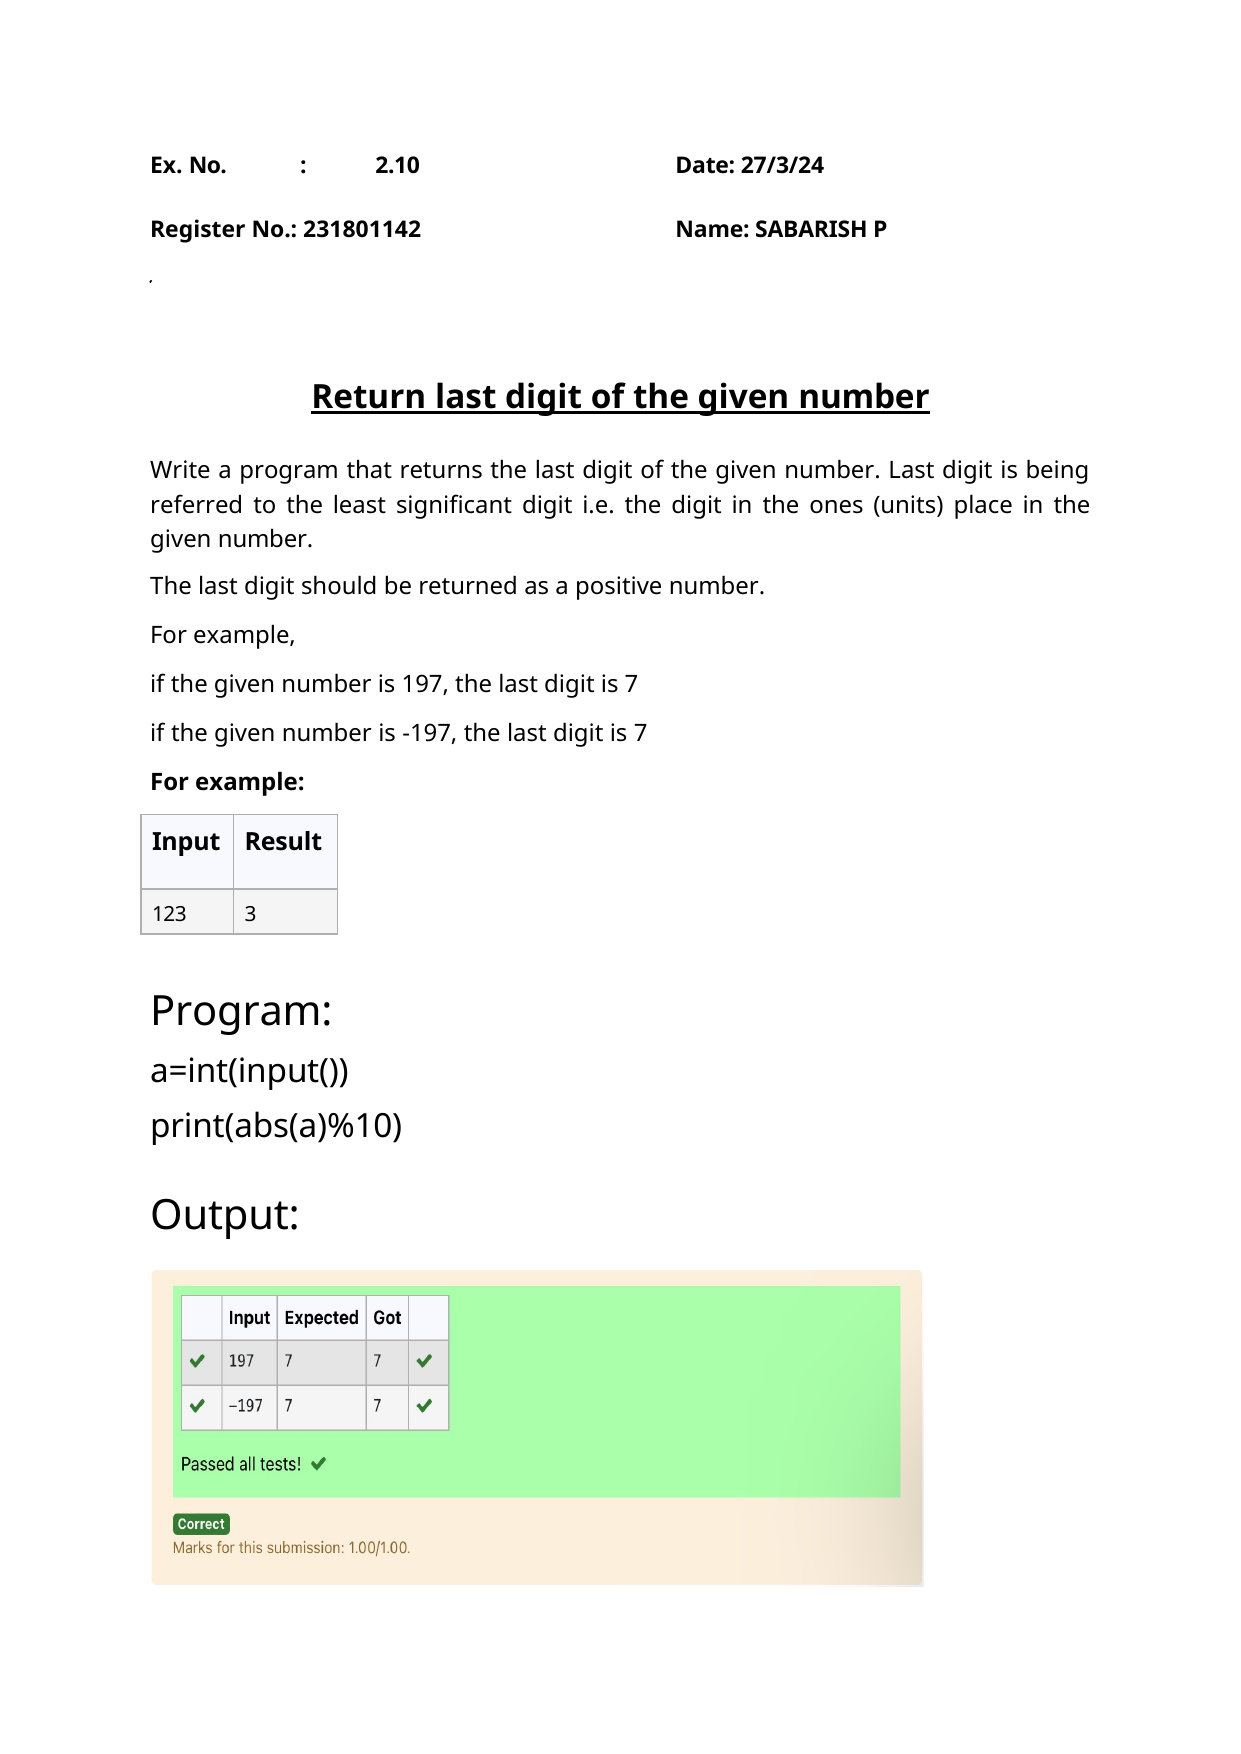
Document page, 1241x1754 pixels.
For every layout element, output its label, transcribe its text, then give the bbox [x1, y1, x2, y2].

table_header Result [234, 815, 337, 888]
text if the given number is 197, the last digit is 7 if the given number is -197, the last digit is 7 For example: [150, 667, 653, 797]
table_cell 123 [142, 890, 233, 933]
subtitle Return last digit of the given number [129, 373, 1112, 418]
text Register No.: 231801142 Name: SABARISH P [150, 213, 1136, 245]
table_header Input [142, 815, 233, 888]
table_cell 3 [234, 890, 337, 933]
text Write a program that returns the last digit of the given number. Last digit is being referred to the least significant digit i.e. the digit in the ones (units) place in the given number. [150, 453, 1091, 554]
text Output: [150, 1185, 1136, 1242]
picture [151, 1270, 924, 1587]
text Program: a=int(input()) print(abs(a)%10) [150, 981, 441, 1148]
text Ex. No. : 2.10 Date: 27/3/24 [150, 149, 1136, 180]
text The last digit should be returned as a positive number. For example, [150, 568, 790, 650]
